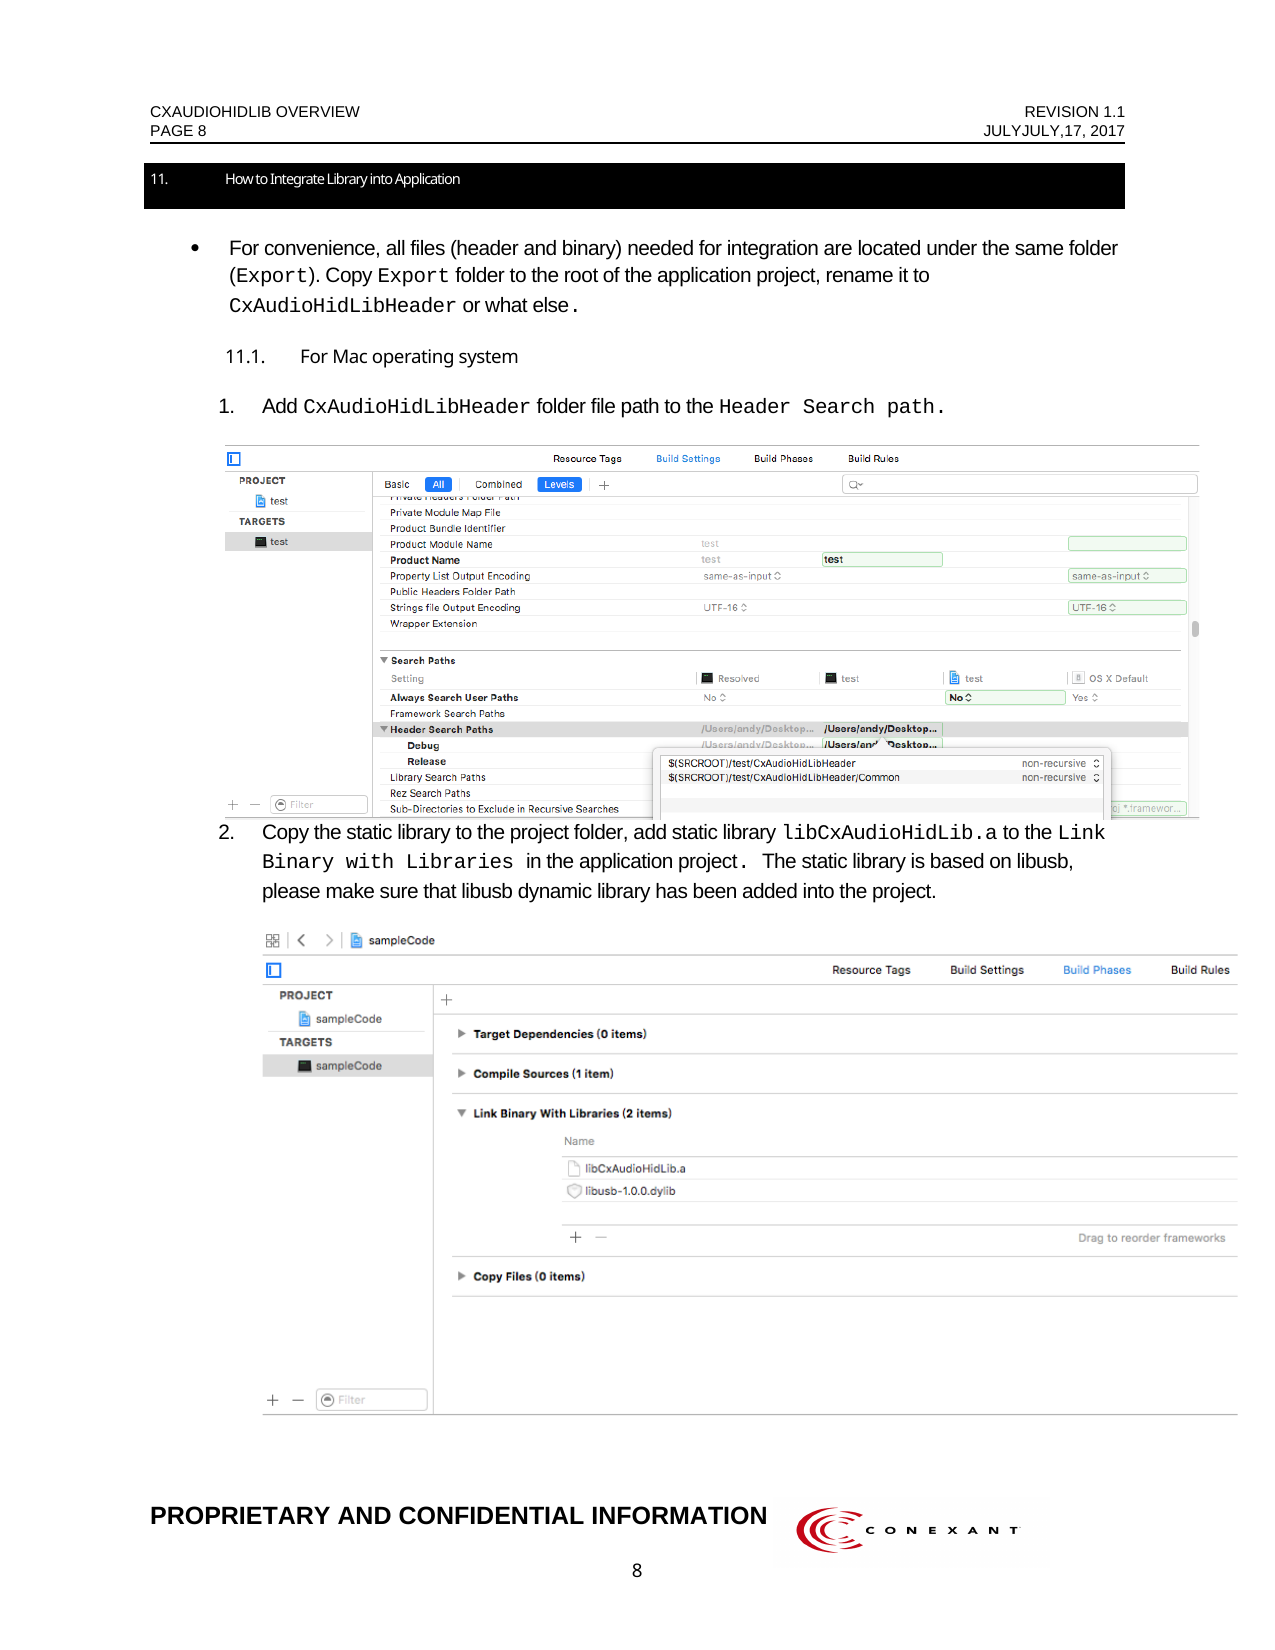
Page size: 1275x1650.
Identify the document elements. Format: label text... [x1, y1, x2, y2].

subtitle For Mac operating system [225, 343, 1125, 369]
picture [225, 444, 1200, 820]
list For convenience, all files (header and binary) needed for integration are located under the same folder (Export). Copy Export folder to the root of the application project, rename it to CxAudioHidLibHeader or what else. [191, 236, 1125, 318]
picture [262, 926, 1238, 1416]
picture [772, 1497, 1050, 1568]
list Add CxAudioHidLibHeader folder file path to the Header Search path. [218, 394, 1125, 419]
subtitle How to Integrate Library into Application [144, 163, 1125, 209]
list Copy the static library to the project folder, add static library libCxAudioHidLib.a to the Link Binary with Libraries in the application project. The static library is based on libusb, please make sure that libusb dynamic library has been added into the project. [218, 820, 1125, 902]
